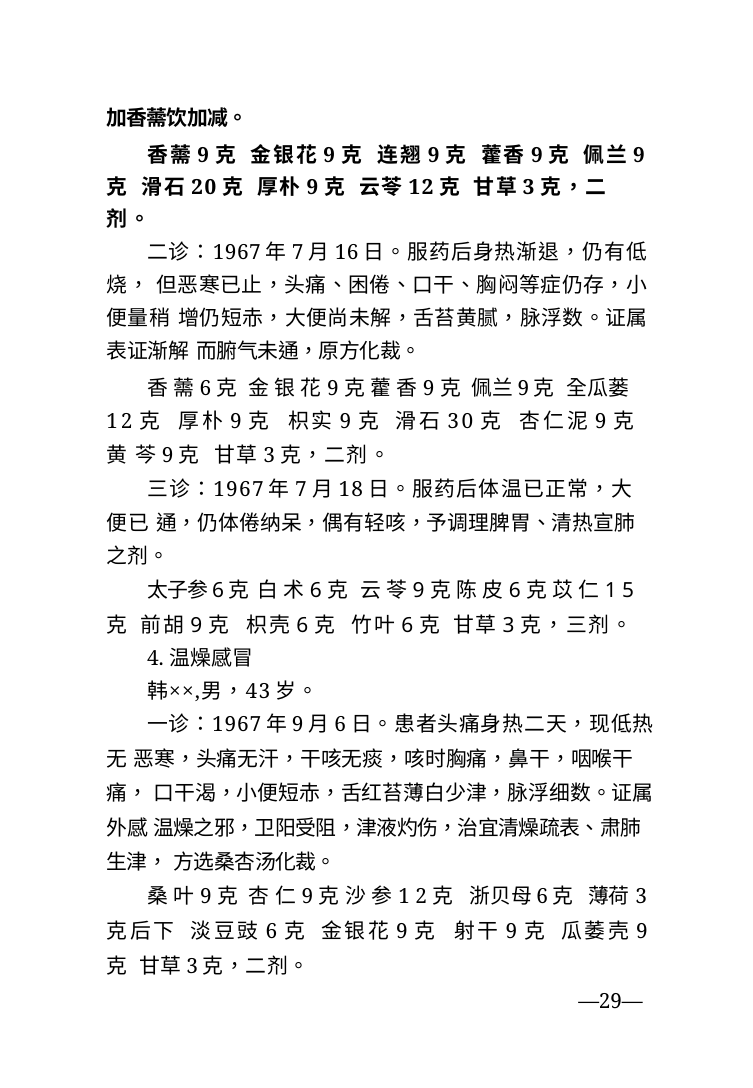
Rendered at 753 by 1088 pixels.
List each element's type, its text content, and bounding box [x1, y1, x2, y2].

text 香薷9克 金银花9克 连翘9克 藿香9克 佩兰9 克 滑石20克 厚朴9克 云苓12克 甘草3克，二剂。 [106, 140, 648, 232]
text 一诊：1967年9月6日。患者头痛身热二天，现低热无 恶寒，头痛无汗，干咳无痰，咳时胸痛，鼻干，咽喉干痛， 口干渴，小便短赤，舌红苔薄白少津，脉浮细数。证属外感 温燥之邪，卫阳受阻，津液灼伤，治宜清燥疏表、肃肺生津， 方选桑杏汤化裁。 [106, 709, 655, 875]
text 4. 温燥感冒 [147, 645, 655, 671]
text 桑 叶 9 克 杏 仁 9 克 沙 参 1 2 克 浙贝母6克 薄荷 3克后下 淡豆豉6克 金银花9克 射干9克 瓜萎壳9 克 甘草3克，二剂。 [106, 881, 648, 979]
text 二诊：1967年7月16日。服药后身热渐退，仍有低烧， 但恶寒已止，头痛、困倦、口干、胸闷等症仍存，小便量稍 增仍短赤，大便尚未解，舌苔黄腻，脉浮数。证属表证渐解 而腑气未通，原方化裁。 [106, 237, 648, 365]
text 加香薷饮加减。 [106, 105, 655, 131]
text 太子参6克 白 术 6 克 云 苓 9 克 陈 皮 6 克 苡 仁 1 5 克 前胡9克 枳壳6克 竹叶6克 甘草3克，三剂。 [106, 575, 643, 638]
text 韩××,男，43岁。 [147, 678, 655, 703]
text 香 薷 6 克 金 银 花 9 克 藿 香 9 克 佩兰9克 全瓜蒌 12克 厚朴9克 枳实9克 滑石30克 杏仁泥9克 黄 芩9克 甘草3克，二剂。 [106, 373, 653, 469]
text 三诊：1967年7月18日。服药后体温已正常，大便已 通，仍体倦纳呆，偶有轻咳，予调理脾胃、清热宣肺之剂。 [106, 474, 648, 570]
